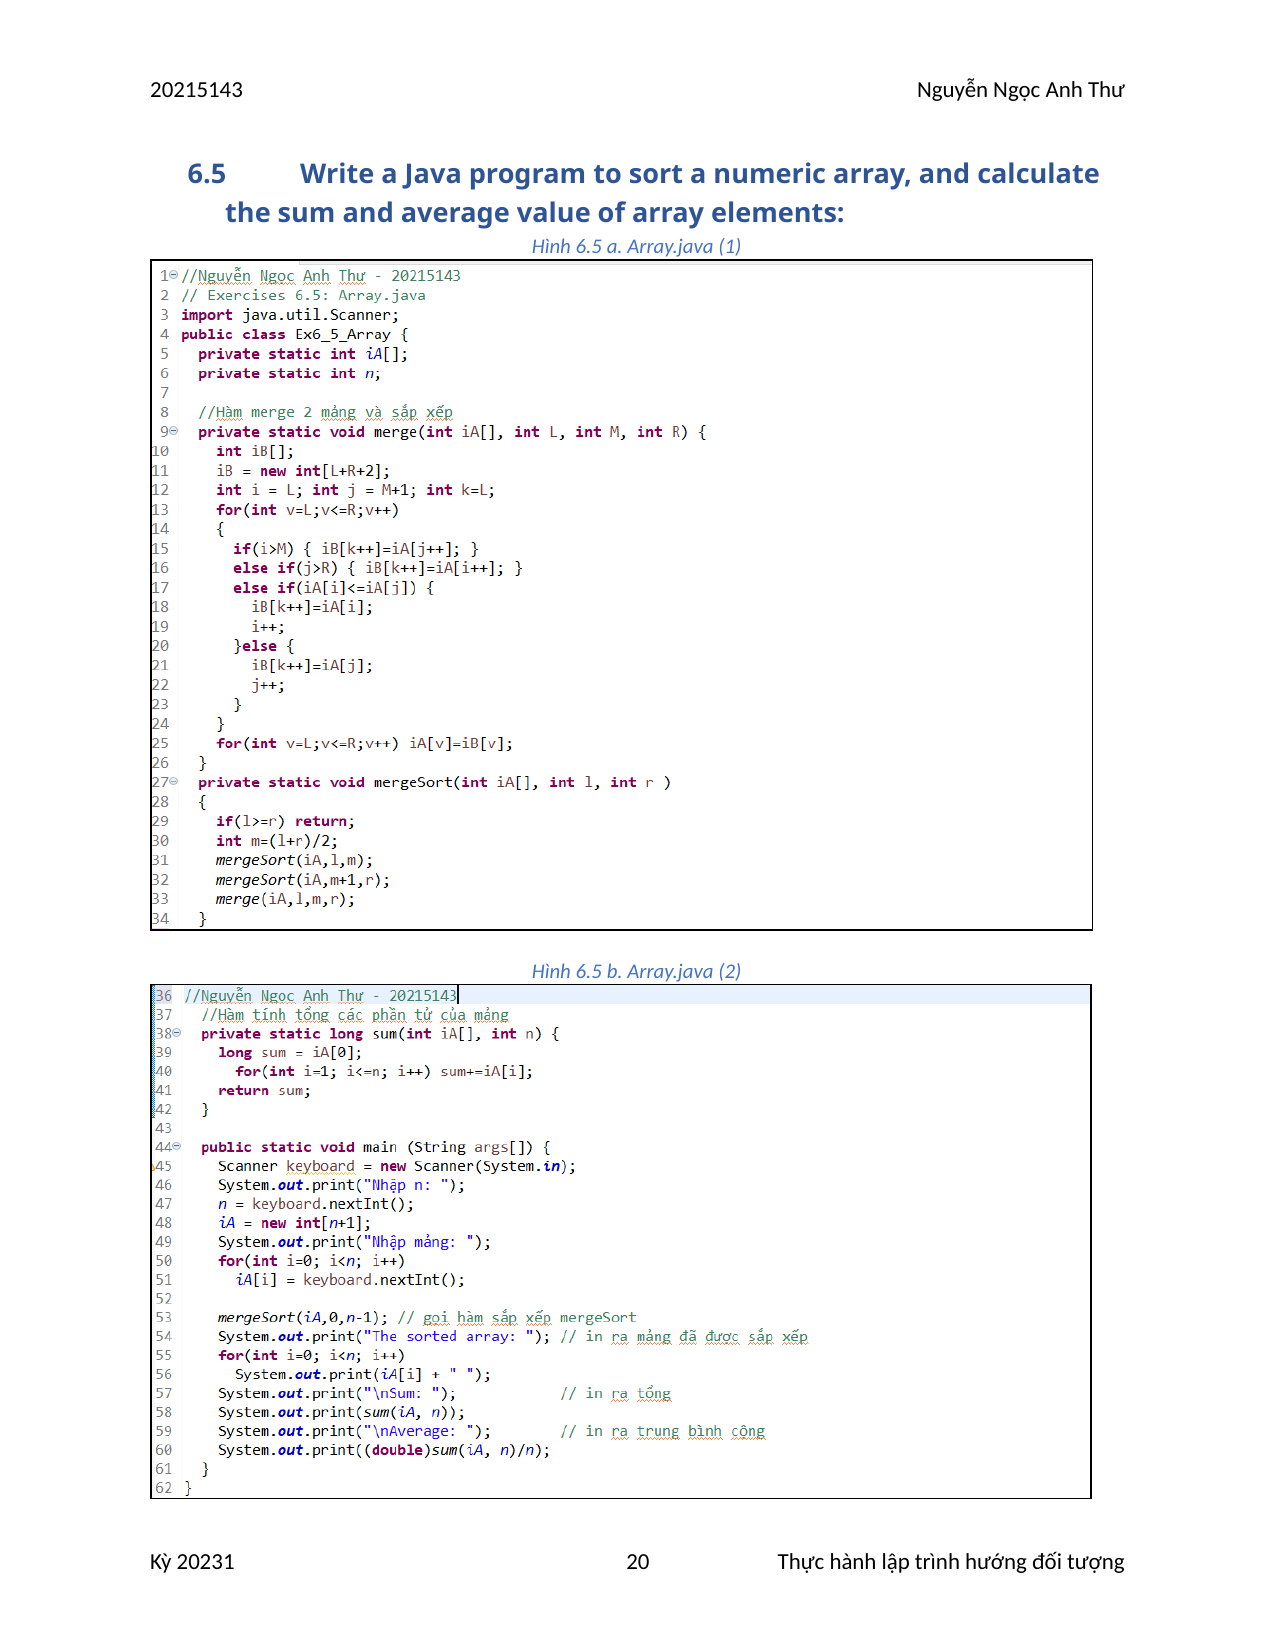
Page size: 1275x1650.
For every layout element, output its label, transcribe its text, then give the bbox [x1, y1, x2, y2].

subtitle Write a Java program to sort a numeric array, and calculate the sum and average value of array elements: [187, 154, 1125, 231]
text Hình 6.5 a. Array.java (1) [150, 234, 1125, 259]
picture [152, 261, 1092, 929]
text Hình 6.5 b. Array.java (2) [150, 958, 1125, 984]
picture [152, 985, 1090, 1498]
